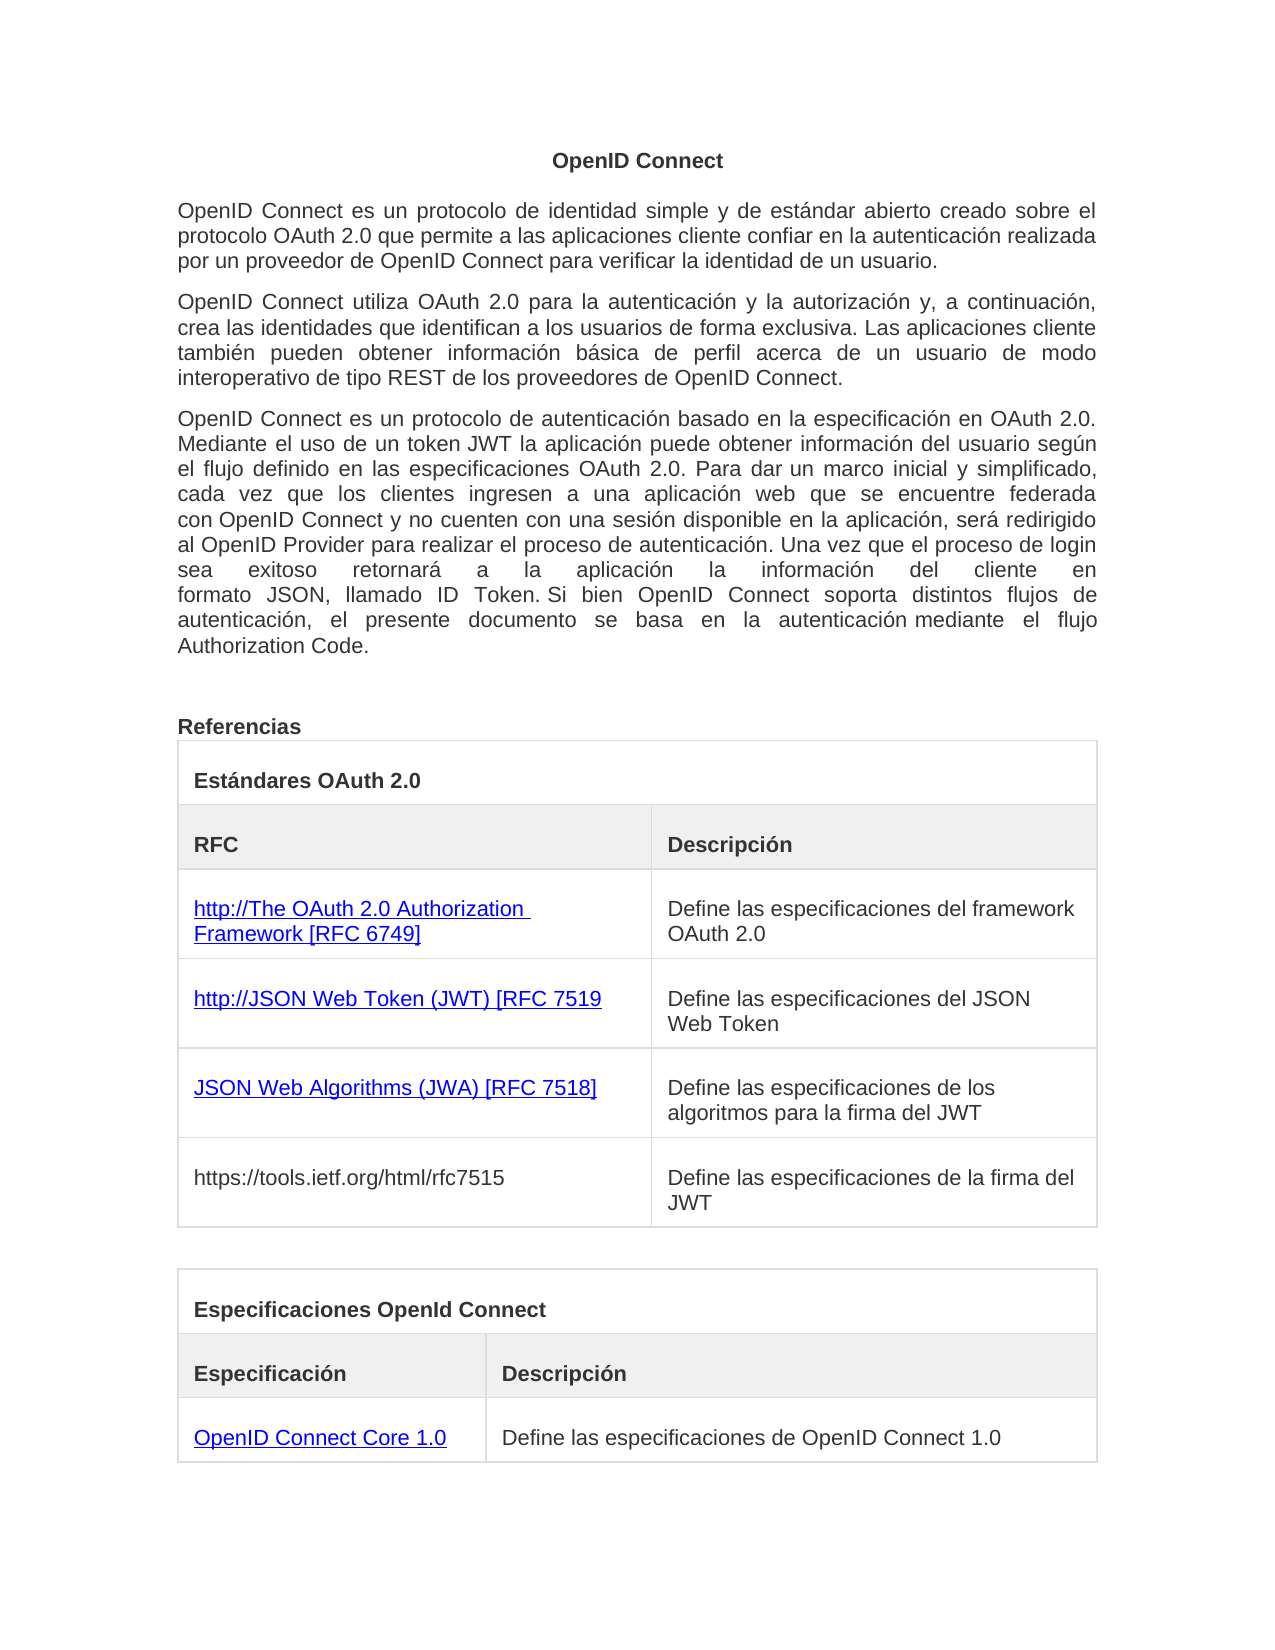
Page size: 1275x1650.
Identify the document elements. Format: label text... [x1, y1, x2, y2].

text OpenID Connect [177, 148, 1098, 173]
table_cell Define las especificaciones de la firma del JWT [652, 1138, 1096, 1226]
text OpenID Connect es un protocolo de autenticación basado en la especificación en OAuth 2.0. Mediante el uso de un token JWT la aplicación puede obtener información del usuario según el flujo definido en las especificaciones OAuth 2.0. Para dar un marco inicial y simplificado, cada vez que los clientes ingresen a una aplicación web que se encuentre federada con OpenID Connect y no cuenten con una sesión disponible en la aplicación, será redirigido al OpenID Provider para realizar el proceso de autenticación. Una vez que el proceso de login sea exitoso retornará a la aplicación la información del cliente en formato JSON, llamado ID Token. Si bien OpenID Connect soporta distintos flujos de autenticación, el presente documento se basa en la autenticación mediante el flujo Authorization Code. [177, 406, 1098, 658]
table_cell RFC [179, 805, 651, 868]
table_cell Descripción [487, 1334, 1096, 1397]
table_cell Define las especificaciones del JSON Web Token [652, 959, 1096, 1047]
table_cell Especificación [179, 1334, 485, 1397]
table_header Especificaciones OpenId Connect [179, 1270, 1096, 1333]
text Referencias [177, 714, 1098, 739]
table_cell Descripción [652, 805, 1096, 868]
table_cell http://The OAuth 2.0 Authorization Framework [RFC 6749] [179, 870, 651, 957]
table_cell Define las especificaciones de los algoritmos para la firma del JWT [652, 1049, 1096, 1136]
table_cell JSON Web Algorithms (JWA) [RFC 7518] [179, 1049, 651, 1136]
table_cell https://tools.ietf.org/html/rfc7515 [179, 1138, 651, 1226]
table_cell Define las especificaciones de OpenID Connect 1.0 [487, 1398, 1096, 1461]
text OpenID Connect utiliza OAuth 2.0 para la autenticación y la autorización y, a continuación, crea las identidades que identifican a los usuarios de forma exclusiva. Las aplicaciones cliente también pueden obtener información básica de perfil acerca de un usuario de modo interoperativo de tipo REST de los proveedores de OpenID Connect. [177, 289, 1098, 390]
text OpenID Connect es un protocolo de identidad simple y de estándar abierto creado sobre el protocolo OAuth 2.0 que permite a las aplicaciones cliente confiar en la autenticación realizada por un proveedor de OpenID Connect para verificar la identidad de un usuario. [177, 198, 1098, 274]
table_cell http://JSON Web Token (JWT) [RFC 7519 [179, 959, 651, 1047]
table_cell Define las especificaciones del framework OAuth 2.0 [652, 870, 1096, 957]
table_cell OpenID Connect Core 1.0 [179, 1398, 485, 1461]
table_header Estándares OAuth 2.0 [179, 741, 1096, 804]
